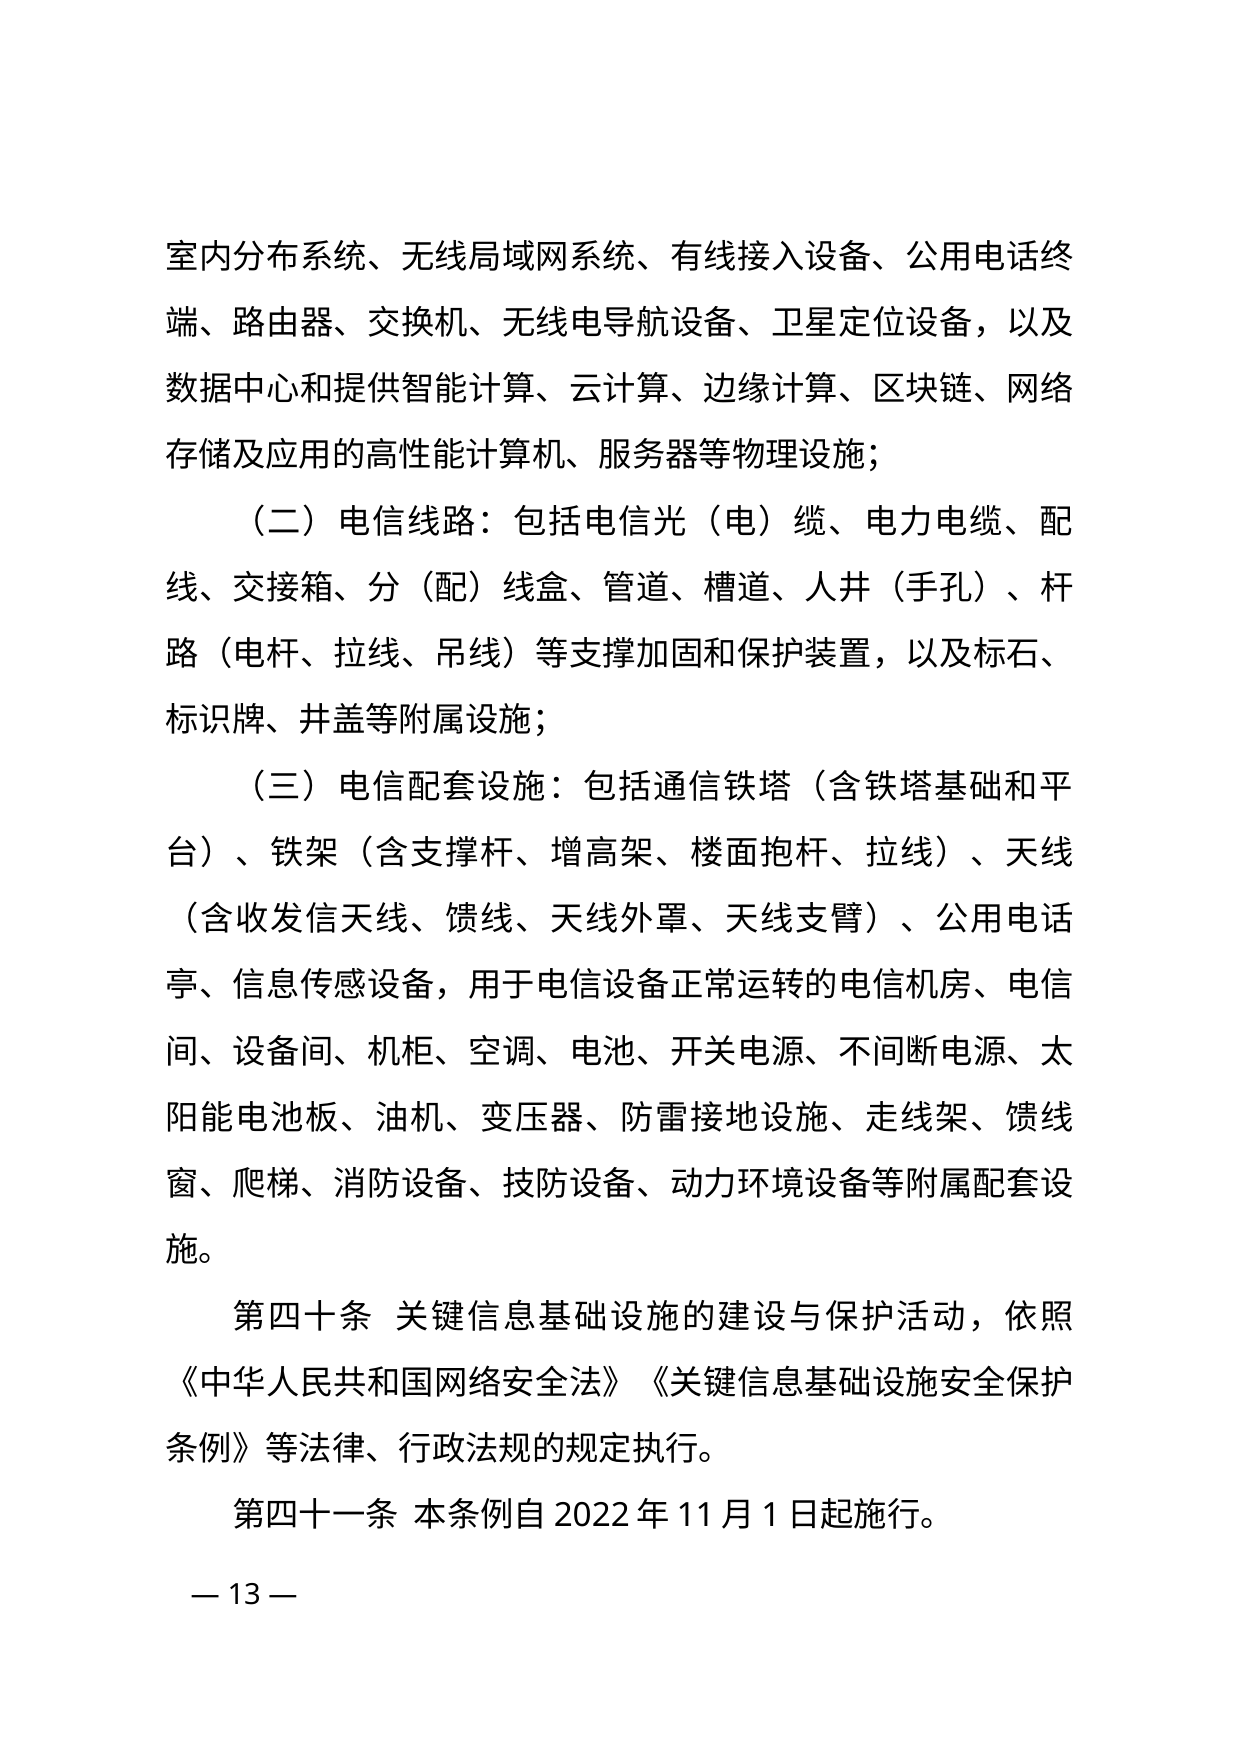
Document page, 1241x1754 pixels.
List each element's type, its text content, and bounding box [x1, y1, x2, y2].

text （三）电信配套设施：包括通信铁塔（含铁塔基础和平台）、铁架（含支撑杆、增高架、楼面抱杆、拉线）、天线（含收发信天线、馈线、天线外罩、天线支臂）、公用电话亭、信息传感设备，用于电信设备正常运转的电信机房、电信间、设备间、机柜、空调、电池、开关电源、不间断电源、太阳能电池板、油机、变压器、防雷接地设施、走线架、馈线窗、爬梯、消防设备、技防设备、动力环境设备等附属配套设施。 [165, 750, 1075, 1280]
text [165, 220, 1075, 485]
text 第四十一条 本条例自2022年11月1日起施行。 [165, 1479, 1075, 1545]
text 第四十条 关键信息基础设施的建设与保护活动，依照《中华人民共和国网络安全法》《关键信息基础设施安全保护条例》等法律、行政法规的规定执行。 [165, 1280, 1075, 1479]
text （二）电信线路：包括电信光（电）缆、电力电缆、配线、交接箱、分（配）线盒、管道、槽道、人井（手孔）、杆路（电杆、拉线、吊线）等支撑加固和保护装置，以及标石、标识牌、井盖等附属设施； [165, 485, 1075, 750]
